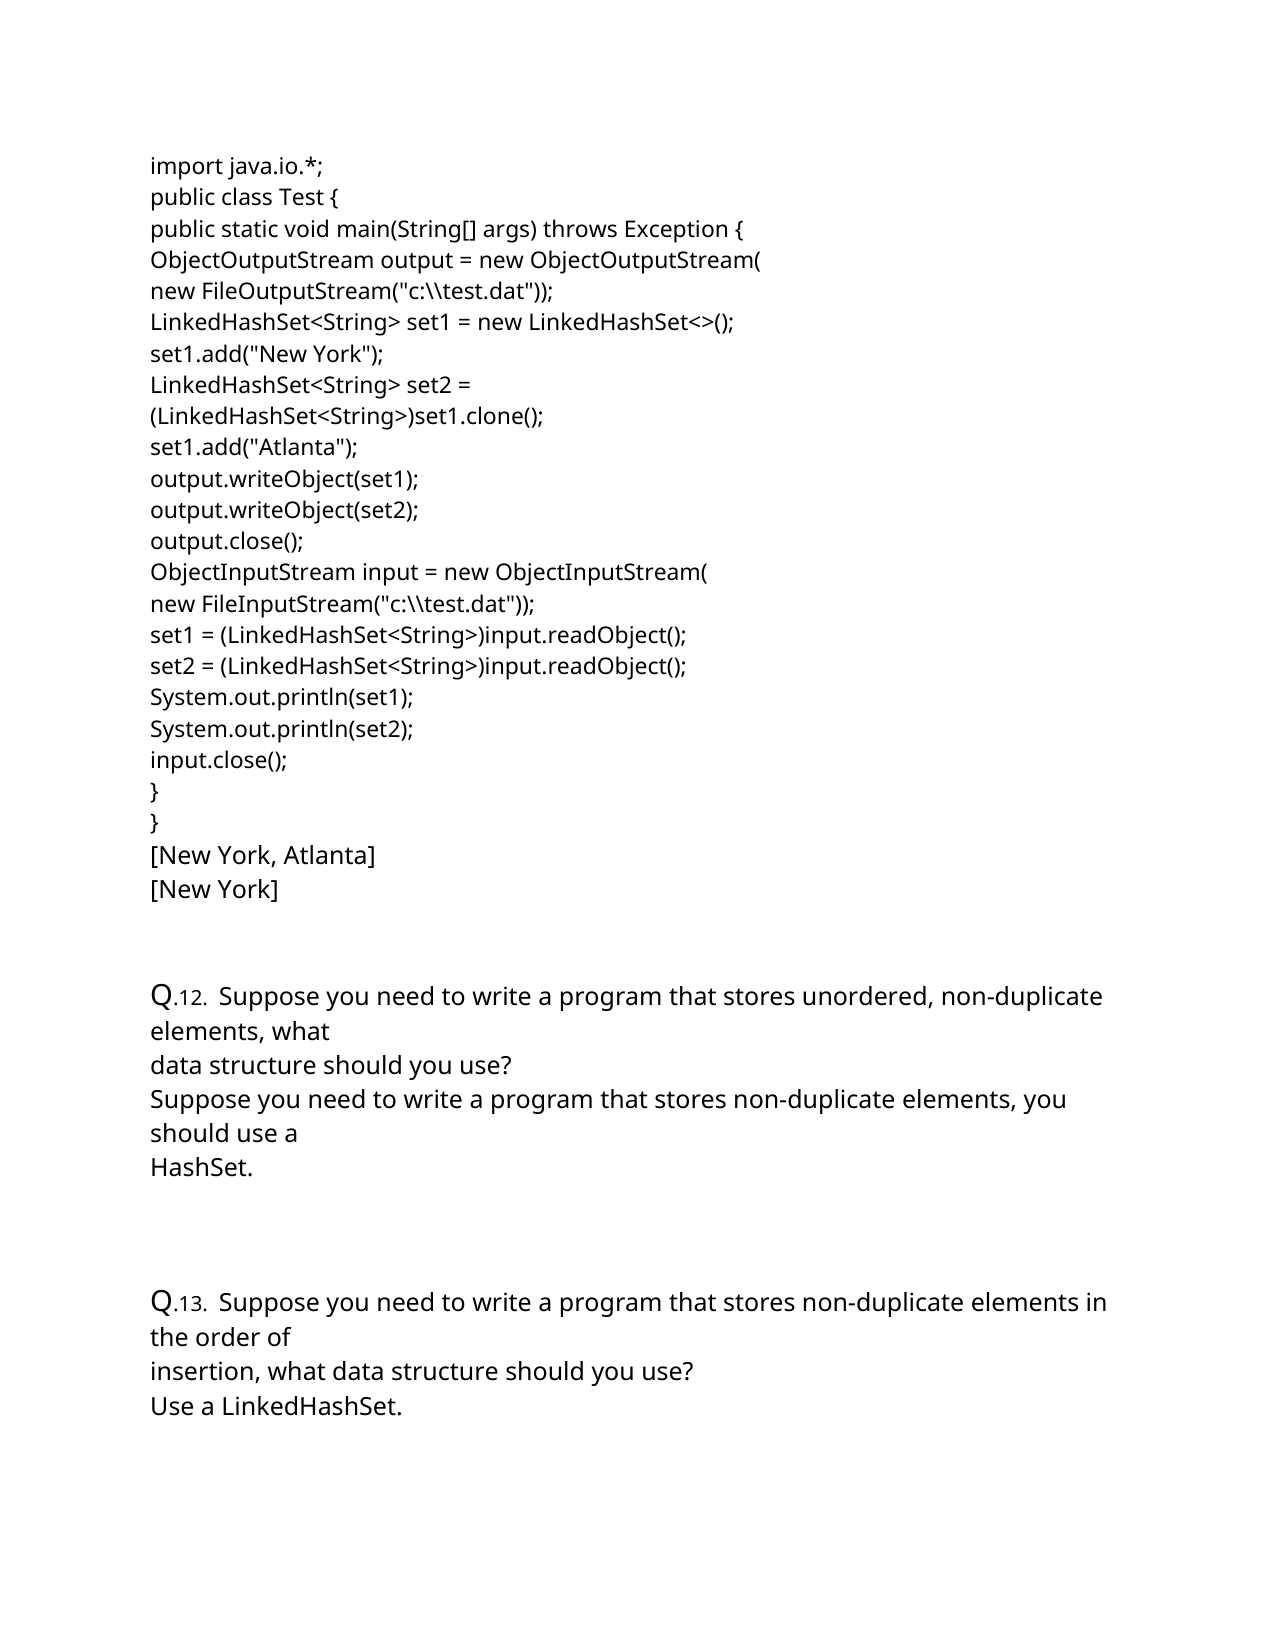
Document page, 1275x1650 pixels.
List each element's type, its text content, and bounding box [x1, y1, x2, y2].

text output.writeObject(set2); [150, 494, 1125, 525]
text insertion, what data structure should you use? [150, 1354, 1125, 1388]
text set1.add("New York"); [150, 337, 1125, 369]
text ObjectInputStream input = new ObjectInputStream( [150, 556, 1125, 587]
text [New York] [150, 872, 1125, 906]
text new FileOutputStream("c:\\test.dat")); [150, 275, 1125, 306]
text public class Test { [150, 181, 1125, 212]
text Q.12. Suppose you need to write a program that stores unordered, non-duplicate elements, what [150, 974, 1125, 1047]
text input.close(); [150, 744, 1125, 775]
text set2 = (LinkedHashSet<String>)input.readObject(); [150, 650, 1125, 681]
text HashSet. [150, 1150, 1125, 1184]
text Q.13. Suppose you need to write a program that stores non-duplicate elements in the order of [150, 1280, 1125, 1354]
text output.writeObject(set1); [150, 462, 1125, 494]
text data structure should you use? [150, 1047, 1125, 1082]
text public static void main(String[] args) throws Exception { [150, 212, 1125, 244]
text Suppose you need to write a program that stores non-duplicate elements, you should use a [150, 1082, 1125, 1150]
text (LinkedHashSet<String>)set1.clone(); [150, 400, 1125, 431]
text new FileInputStream("c:\\test.dat")); [150, 587, 1125, 619]
text LinkedHashSet<String> set1 = new LinkedHashSet<>(); [150, 306, 1125, 337]
text } [150, 806, 1125, 837]
text import java.io.*; [150, 150, 1125, 181]
text LinkedHashSet<String> set2 = [150, 369, 1125, 400]
text Use a LinkedHashSet. [150, 1388, 1125, 1422]
text System.out.println(set2); [150, 712, 1125, 744]
text set1 = (LinkedHashSet<String>)input.readObject(); [150, 619, 1125, 650]
text ObjectOutputStream output = new ObjectOutputStream( [150, 244, 1125, 275]
text [New York, Atlanta] [150, 837, 1125, 872]
text } [150, 775, 1125, 806]
text System.out.println(set1); [150, 681, 1125, 712]
text output.close(); [150, 525, 1125, 556]
text set1.add("Atlanta"); [150, 431, 1125, 462]
